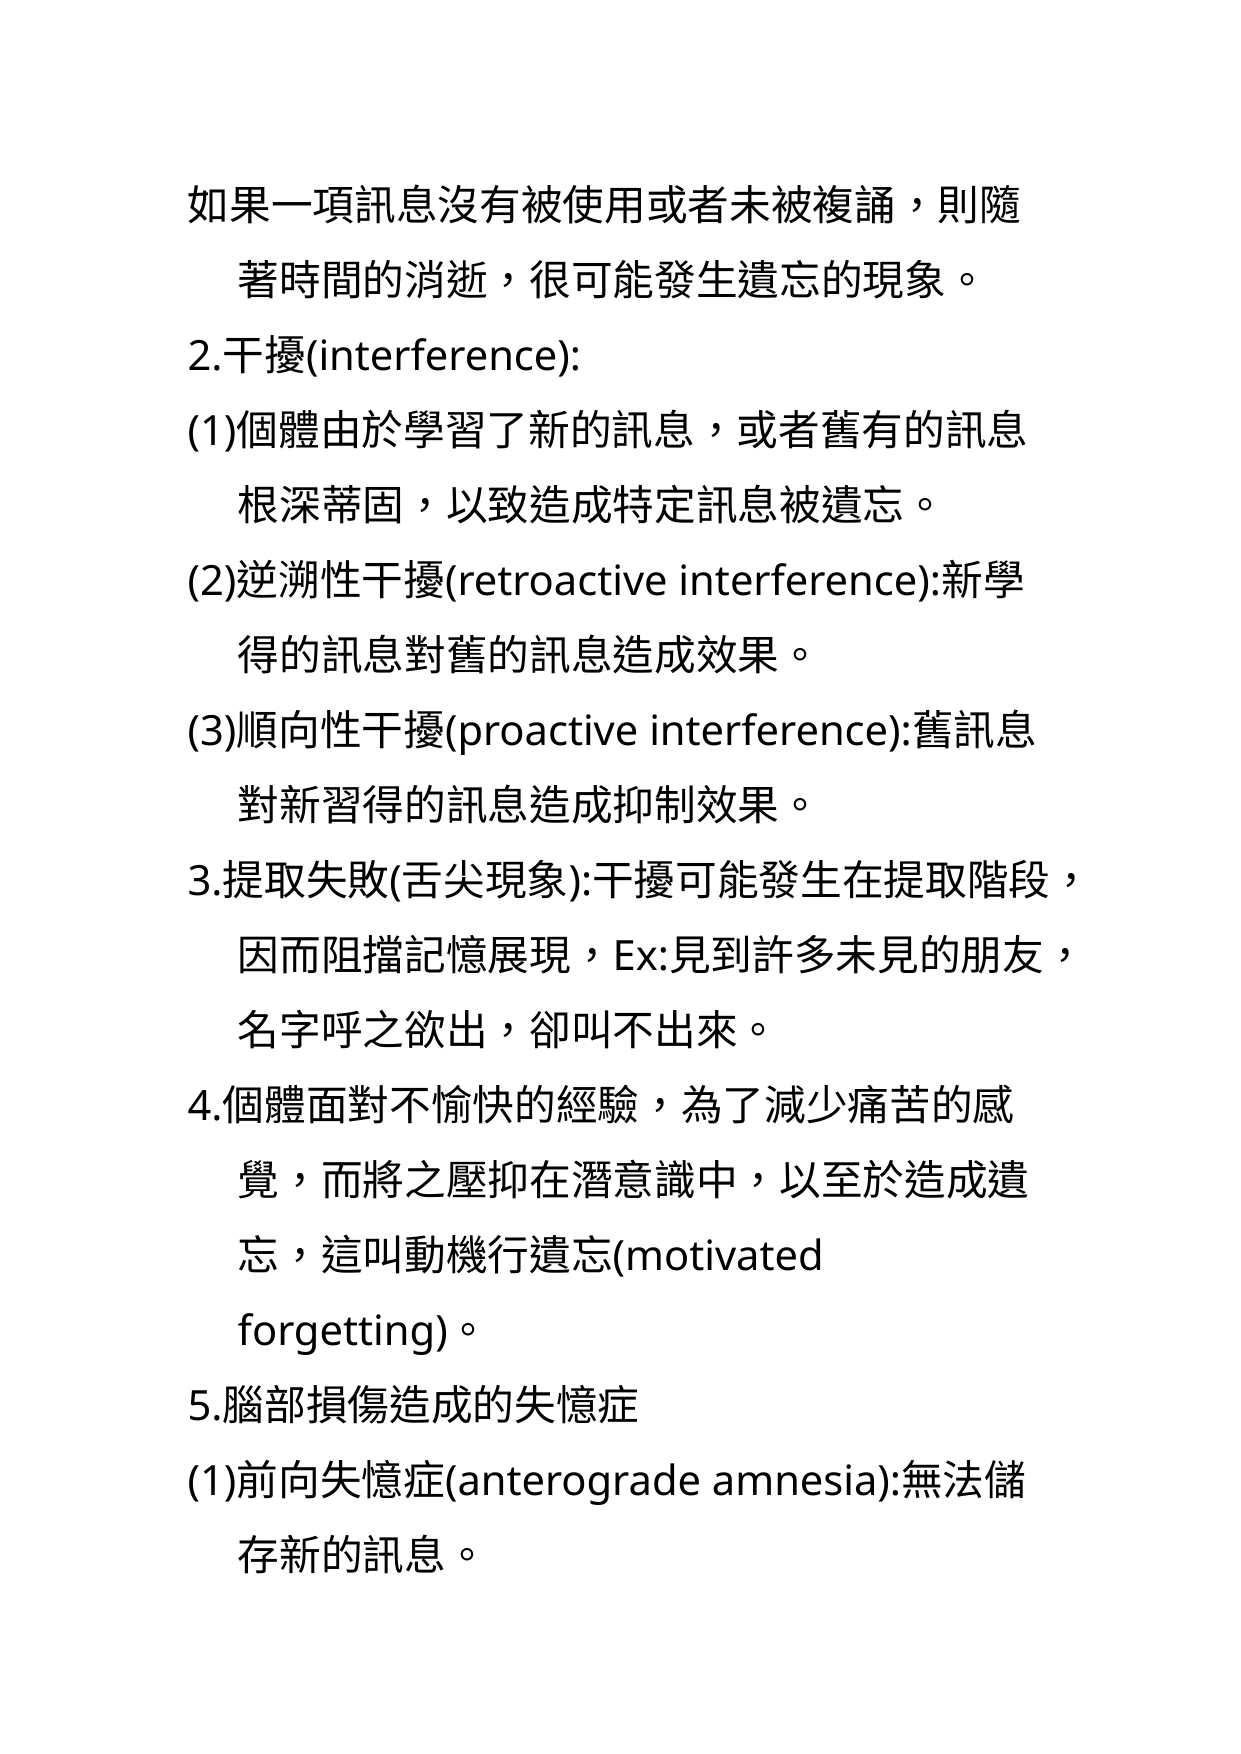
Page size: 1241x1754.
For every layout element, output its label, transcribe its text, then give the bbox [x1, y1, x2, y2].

text (1)個體由於學習了新的訊息，或者舊有的訊息根深蒂固，以致造成特定訊息被遺忘。 [187, 389, 1053, 539]
text 5.腦部損傷造成的失憶症 [187, 1364, 1053, 1439]
text (3)順向性干擾(proactive interference):舊訊息對新習得的訊息造成抑制效果。 [187, 689, 1053, 839]
text 如果一項訊息沒有被使用或者未被複誦，則隨著時間的消逝，很可能發生遺忘的現象。 [187, 164, 1053, 314]
text (1)前向失憶症(anterograde amnesia):無法儲存新的訊息。 [187, 1439, 1053, 1589]
text (2)逆溯性干擾(retroactive interference):新學得的訊息對舊的訊息造成效果。 [187, 539, 1053, 689]
text 2.干擾(interference): [187, 314, 1053, 389]
text 3.提取失敗(舌尖現象):干擾可能發生在提取階段，因而阻擋記憶展現，Ex:見到許多未見的朋友，名字呼之欲出，卻叫不出來。 [187, 839, 1053, 1064]
text 4.個體面對不愉快的經驗，為了減少痛苦的感覺，而將之壓抑在潛意識中，以至於造成遺忘，這叫動機行遺忘(motivated forgetting)。 [187, 1064, 1053, 1364]
